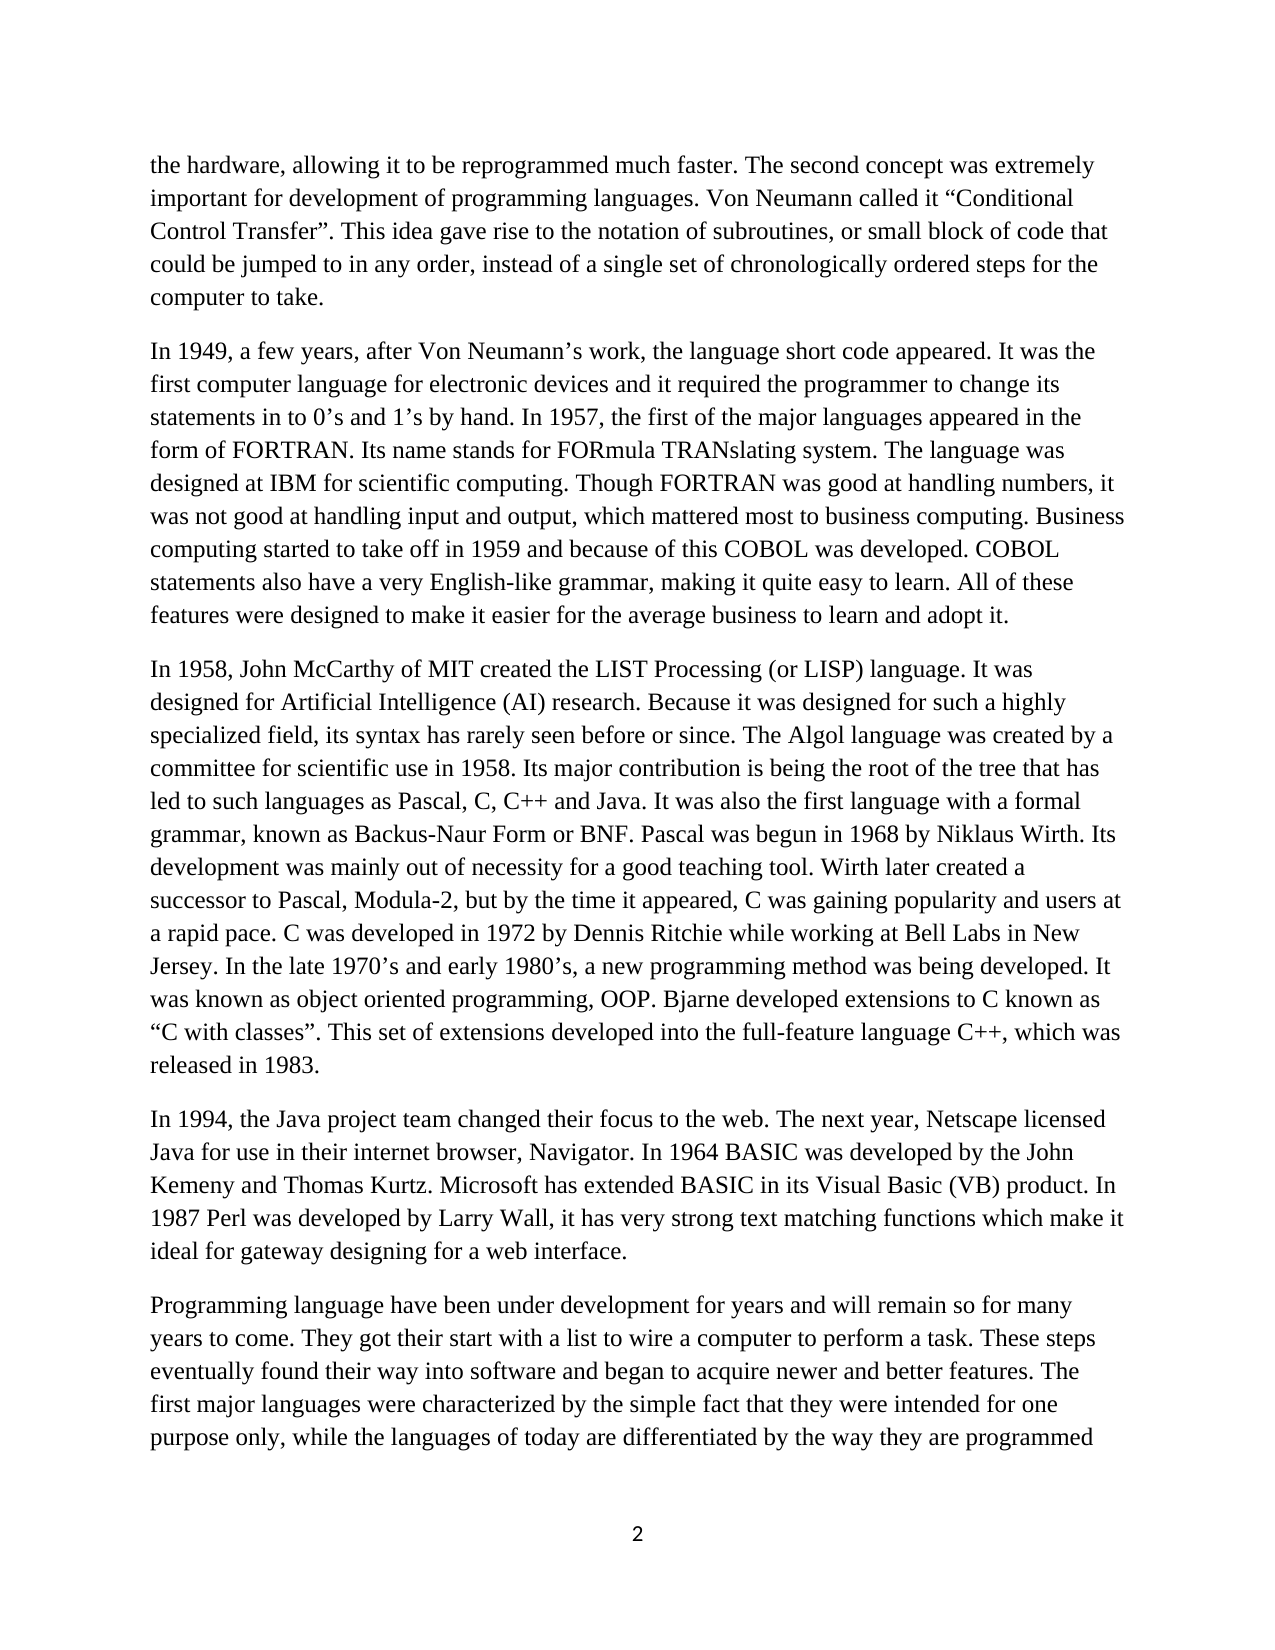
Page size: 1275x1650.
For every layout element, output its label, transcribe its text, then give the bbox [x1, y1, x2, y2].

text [150, 150, 1125, 311]
text In 1949, a few years, after Von Neumann’s work, the language short code appeared. It was the first computer language for electronic devices and it required the programmer to change its statements in to 0’s and 1’s by hand. In 1957, the first of the major languages appeared in the form of FORTRAN. Its name stands for FORmula TRANslating system. The language was designed at IBM for scientific computing. Though FORTRAN was good at handling numbers, it was not good at handling input and output, which mattered most to business computing. Business computing started to take off in 1959 and because of this COBOL was developed. COBOL statements also have a very English-like grammar, making it quite easy to learn. All of these features were designed to make it easier for the average business to learn and adopt it. [150, 336, 1125, 629]
text In 1994, the Java project team changed their focus to the web. The next year, Netscape licensed Java for use in their internet browser, Navigator. In 1964 BASIC was developed by the John Kemeny and Thomas Kurtz. Microsoft has extended BASIC in its Visual Basic (VB) product. In 1987 Perl was developed by Larry Wall, it has very strong text matching functions which make it ideal for gateway designing for a web interface. [150, 1104, 1125, 1265]
text In 1958, John McCarthy of MIT created the LIST Processing (or LISP) language. It was designed for Artificial Intelligence (AI) research. Because it was designed for such a highly specialized field, its syntax has rarely seen before or since. The Algol language was created by a committee for scientific use in 1958. Its major contribution is being the root of the tree that has led to such languages as Pascal, C, C++ and Java. It was also the first language with a formal grammar, known as Backus-Naur Form or BNF. Pascal was begun in 1968 by Niklaus Wirth. Its development was mainly out of necessity for a good teaching tool. Wirth later created a successor to Pascal, Modula-2, but by the time it appeared, C was gaining popularity and users at a rapid pace. C was developed in 1972 by Dennis Ritchie while working at Bell Labs in New Jersey. In the late 1970’s and early 1980’s, a new programming method was being developed. It was known as object oriented programming, OOP. Bjarne developed extensions to C known as “C with classes”. This set of extensions developed into the full-feature language C++, which was released in 1983. [150, 654, 1125, 1079]
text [150, 1290, 1125, 1451]
